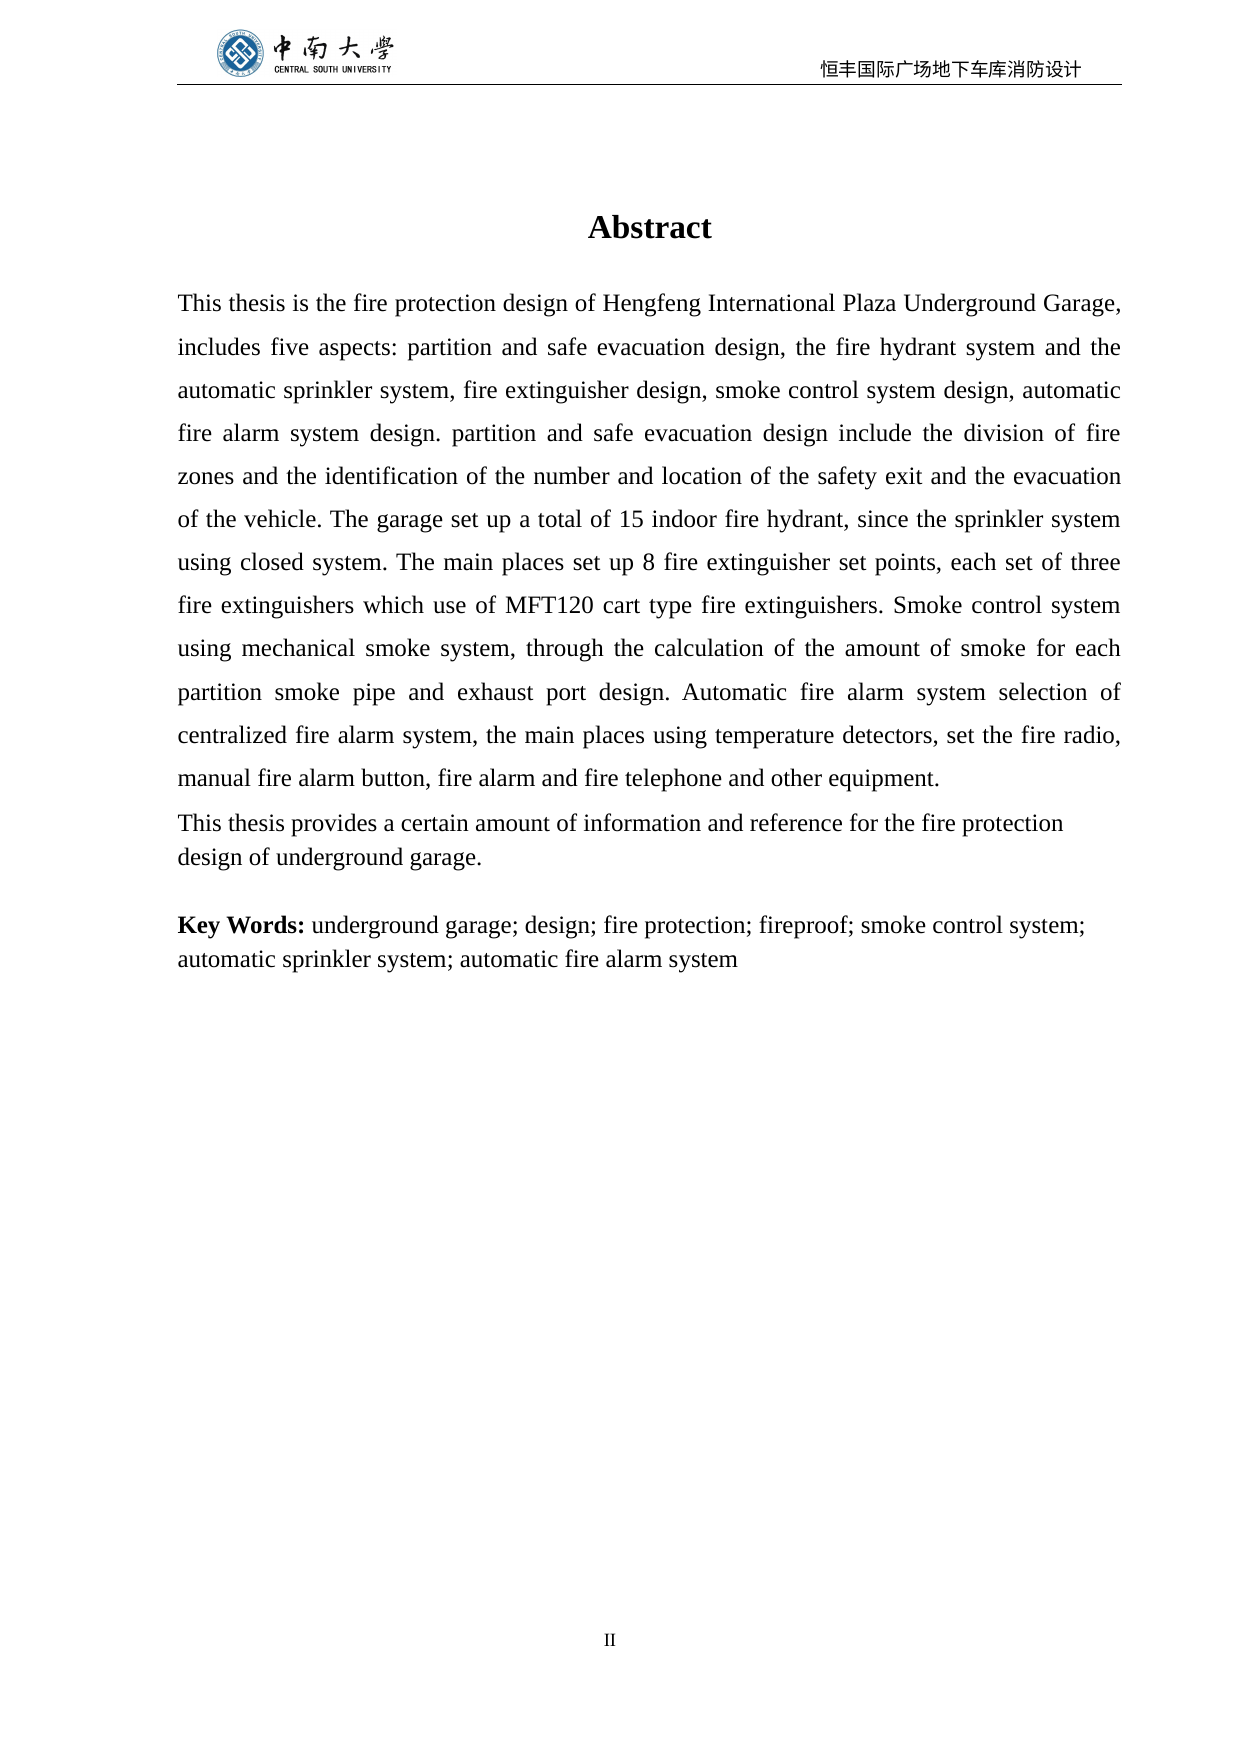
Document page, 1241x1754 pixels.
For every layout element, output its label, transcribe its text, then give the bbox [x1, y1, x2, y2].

picture [217, 29, 397, 77]
text Key Words: underground garage; design; fire protection; fireproof; smoke control system; automatic sprinkler system; automatic fire alarm system [177, 908, 1122, 976]
subtitle Abstract [177, 207, 1122, 245]
text This thesis is the fire protection design of Hengfeng International Plaza Underground Garage, includes five aspects: partition and safe evacuation design, the fire hydrant system and the automatic sprinkler system, fire extinguisher design, smoke control system design, automatic fire alarm system design. partition and safe evacuation design include the division of fire zones and the identification of the number and location of the safety exit and the evacuation of the vehicle. The garage set up a total of 15 indoor fire hydrant, since the sprinkler system using closed system. The main places set up 8 fire extinguisher set points, each set of three fire extinguishers which use of MFT120 cart type fire extinguishers. Smoke control system using mechanical smoke system, through the calculation of the amount of smoke for each partition smoke pipe and exhaust port design. Automatic fire alarm system selection of centralized fire alarm system, the main places using temperature detectors, set the fire radio, manual fire alarm button, fire alarm and fire telephone and other equipment. [177, 288, 1122, 792]
text This thesis provides a certain amount of information and reference for the fire protection design of underground garage. [177, 806, 1122, 874]
